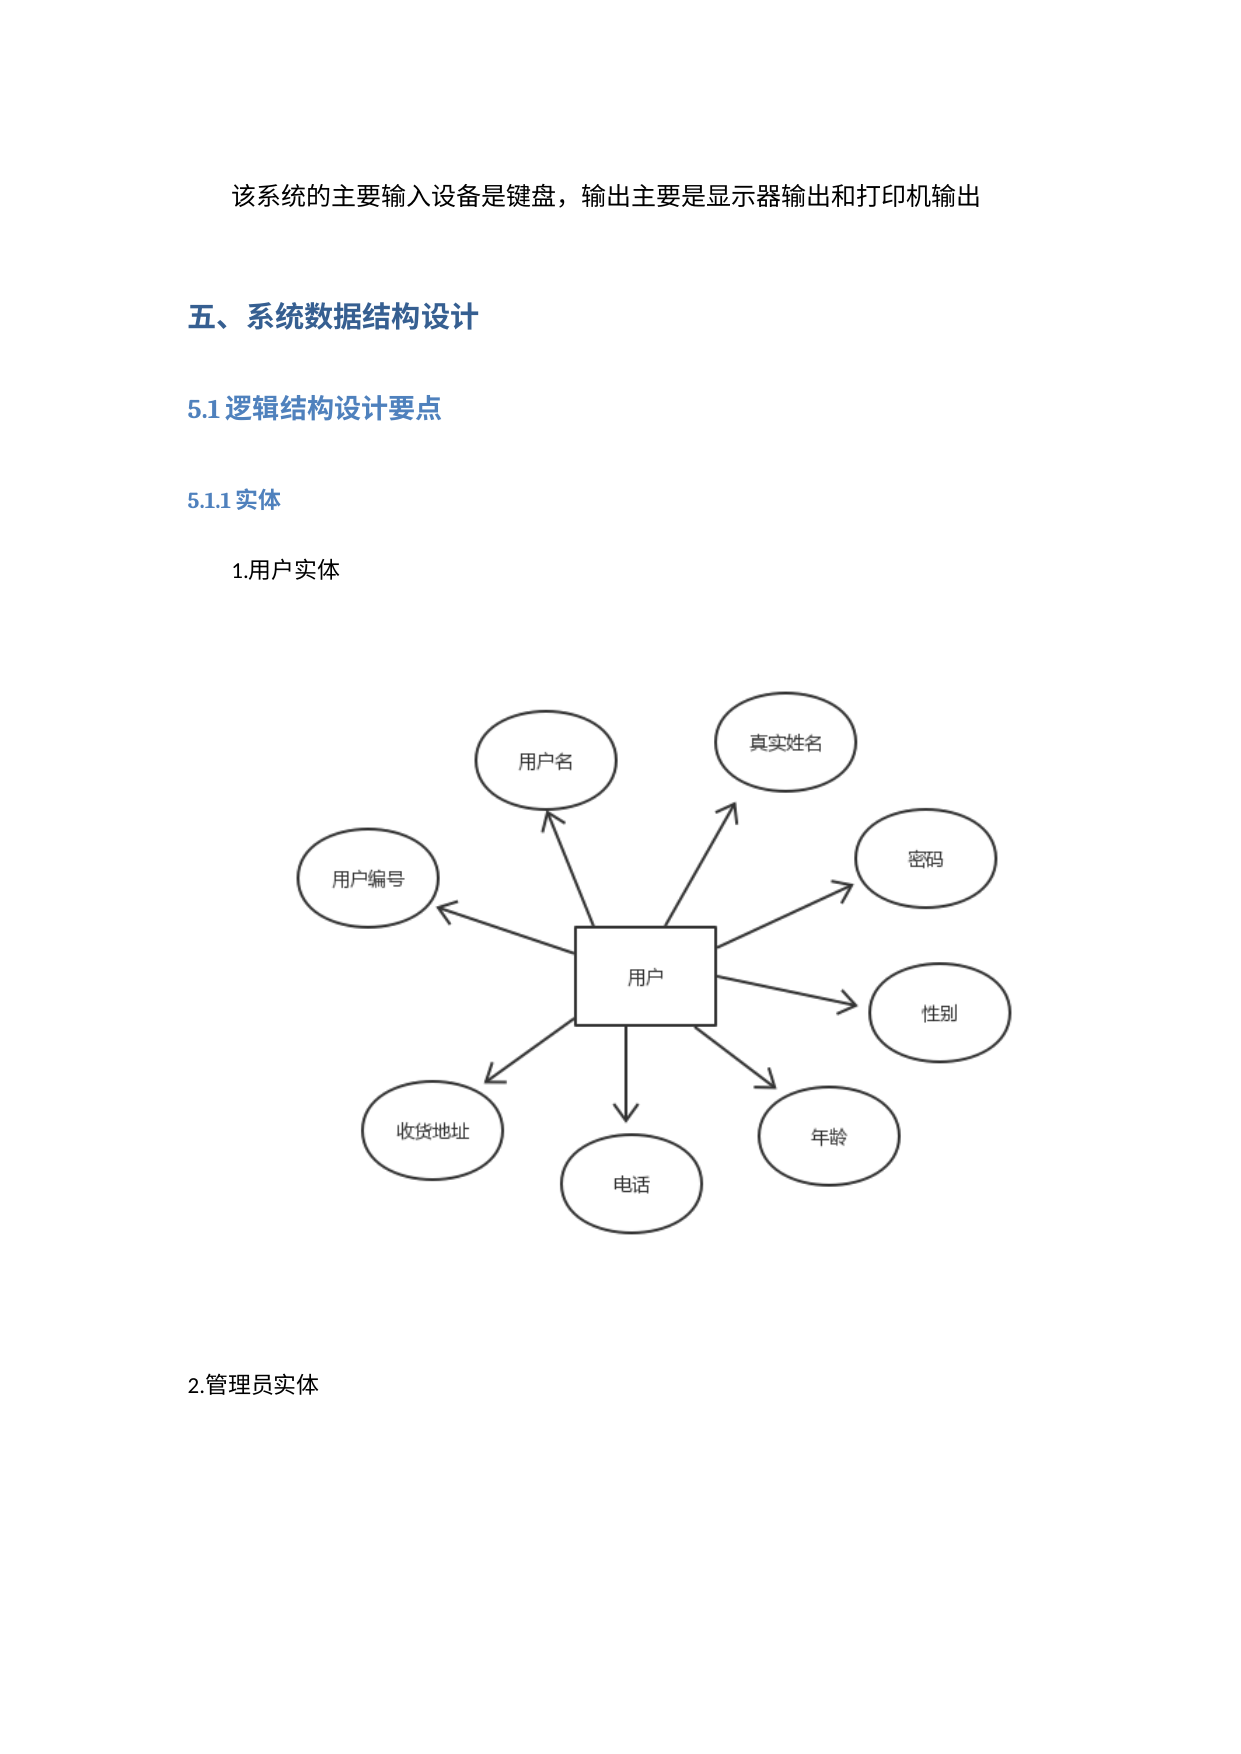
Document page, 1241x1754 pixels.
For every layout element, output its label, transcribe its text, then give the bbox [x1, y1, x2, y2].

text 1.用户实体 [187, 536, 1053, 601]
subtitle 五、系统数据结构设计 [187, 282, 1053, 347]
subtitle 5.1.1实体 [187, 466, 1053, 531]
subtitle 5.1逻辑结构设计要点 [187, 374, 1053, 439]
text 该系统的主要输入设备是键盘，输出主要是显示器输出和打印机输出 [187, 162, 1053, 227]
picture [231, 626, 1097, 1320]
